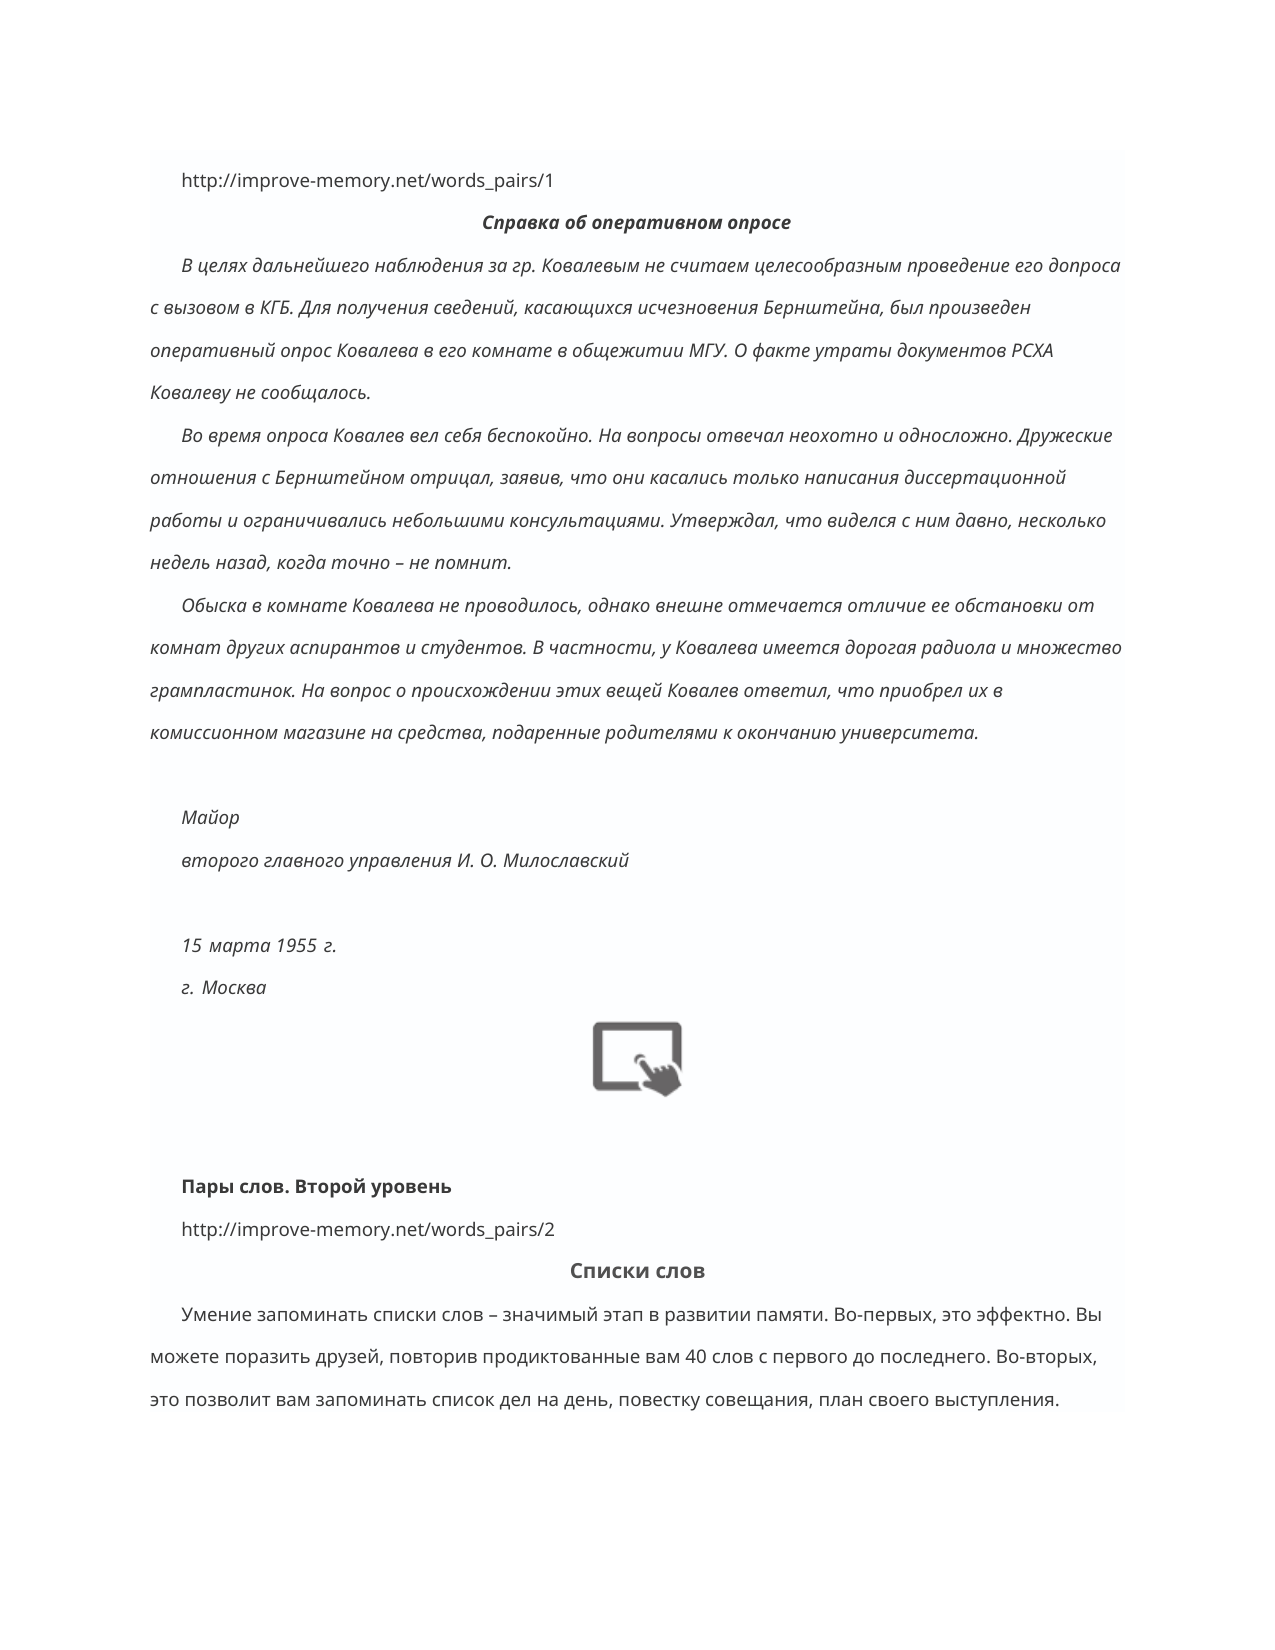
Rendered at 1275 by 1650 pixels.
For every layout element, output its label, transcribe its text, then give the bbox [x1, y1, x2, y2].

text второго главного управления И. О. Милославский [150, 830, 1125, 872]
text Обыска в комнате Ковалева не проводилось, однако внешне отмечается отличие ее обстановки от комнат других аспирантов и студентов. В частности, у Ковалева имеется дорогая радиола и множество грампластинок. На вопрос о происхождении этих вещей Ковалев ответил, что приобрел их в комиссионном магазине на средства, подаренные родителями к окончанию университета. [150, 575, 1125, 745]
text Умение запоминать списки слов – значимый этап в развитии памяти. Во-первых, это эффектно. Вы можете поразить друзей, повторив продиктованные вам 40 слов с первого до последнего. Во-вторых, это позволит вам запоминать список дел на день, повестку совещания, план своего выступления. [150, 1284, 1125, 1412]
text В целях дальнейшего наблюдения за гр. Ковалевым не считаем целесообразным проведение его допроса с вызовом в КГБ. Для получения сведений, касающихся исчезновения Бернштейна, был произведен оперативный опрос Ковалева в его комнате в общежитии МГУ. О факте утраты документов РСХА Ковалеву не сообщалось. [150, 235, 1125, 405]
text г. Москва [150, 957, 1125, 1000]
text Майор [150, 787, 1125, 830]
text http://improve-memory.net/words_pairs/1 [150, 150, 1125, 192]
text http://improve-memory.net/words_pairs/2 [150, 1199, 1125, 1242]
text Списки слов [150, 1242, 1125, 1284]
text 15 марта 1955 г. [150, 915, 1125, 957]
text Справка об оперативном опросе [150, 192, 1125, 235]
text Пары слов. Второй уровень [150, 1157, 1125, 1199]
text Во время опроса Ковалев вел себя беспокойно. На вопросы отвечал неохотно и односложно. Дружеские отношения с Бернштейном отрицал, заявив, что они касались только написания диссертационной работы и ограничивались небольшими консультациями. Утверждал, что виделся с ним давно, несколько недель назад, когда точно – не помнит. [150, 405, 1125, 575]
picture [582, 1005, 693, 1115]
